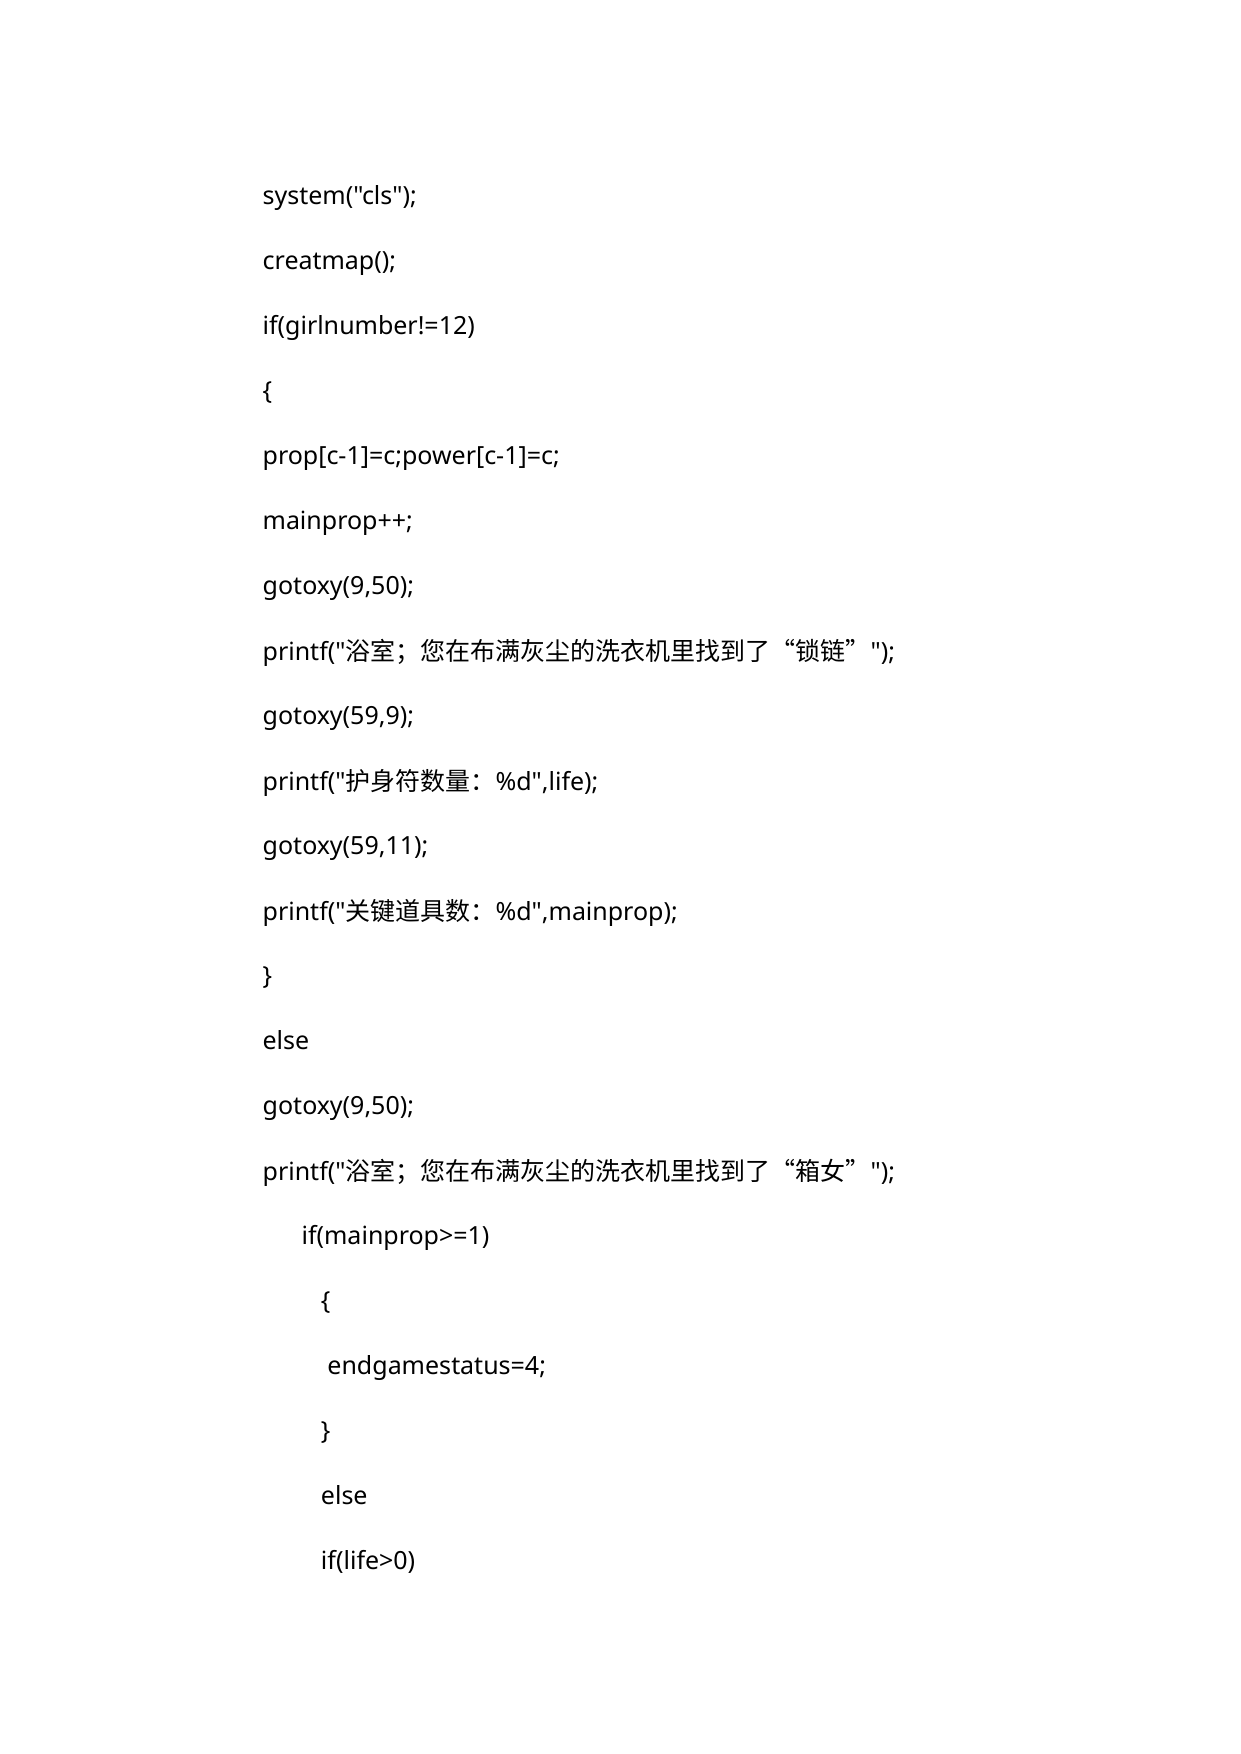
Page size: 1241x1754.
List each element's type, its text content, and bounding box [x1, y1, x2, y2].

list else [262, 1462, 1053, 1527]
list if(girlnumber!=12) [262, 292, 1053, 357]
list } [262, 942, 1053, 1007]
list else [262, 1007, 1053, 1072]
list gotoxy(59,9); [262, 682, 1053, 747]
list printf("关键道具数：%d",mainprop); [262, 877, 1053, 942]
list mainprop++; [262, 487, 1053, 552]
list gotoxy(59,11); [262, 812, 1053, 877]
list { [262, 357, 1053, 422]
list creatmap(); [262, 227, 1053, 292]
list printf("浴室；您在布满灰尘的洗衣机里找到了“箱女”"); [262, 1137, 1053, 1202]
list if(mainprop>=1) [262, 1202, 1053, 1267]
list system("cls"); [262, 162, 1053, 227]
list gotoxy(9,50); [262, 1072, 1053, 1137]
list { [262, 1267, 1053, 1332]
list if(life>0) [262, 1527, 1053, 1592]
list } [262, 1397, 1053, 1462]
list prop[c-1]=c;power[c-1]=c; [262, 422, 1053, 487]
list gotoxy(9,50); [262, 552, 1053, 617]
list endgamestatus=4; [262, 1332, 1053, 1397]
list printf("护身符数量：%d",life); [262, 747, 1053, 812]
list printf("浴室；您在布满灰尘的洗衣机里找到了“锁链”"); [262, 617, 1053, 682]
